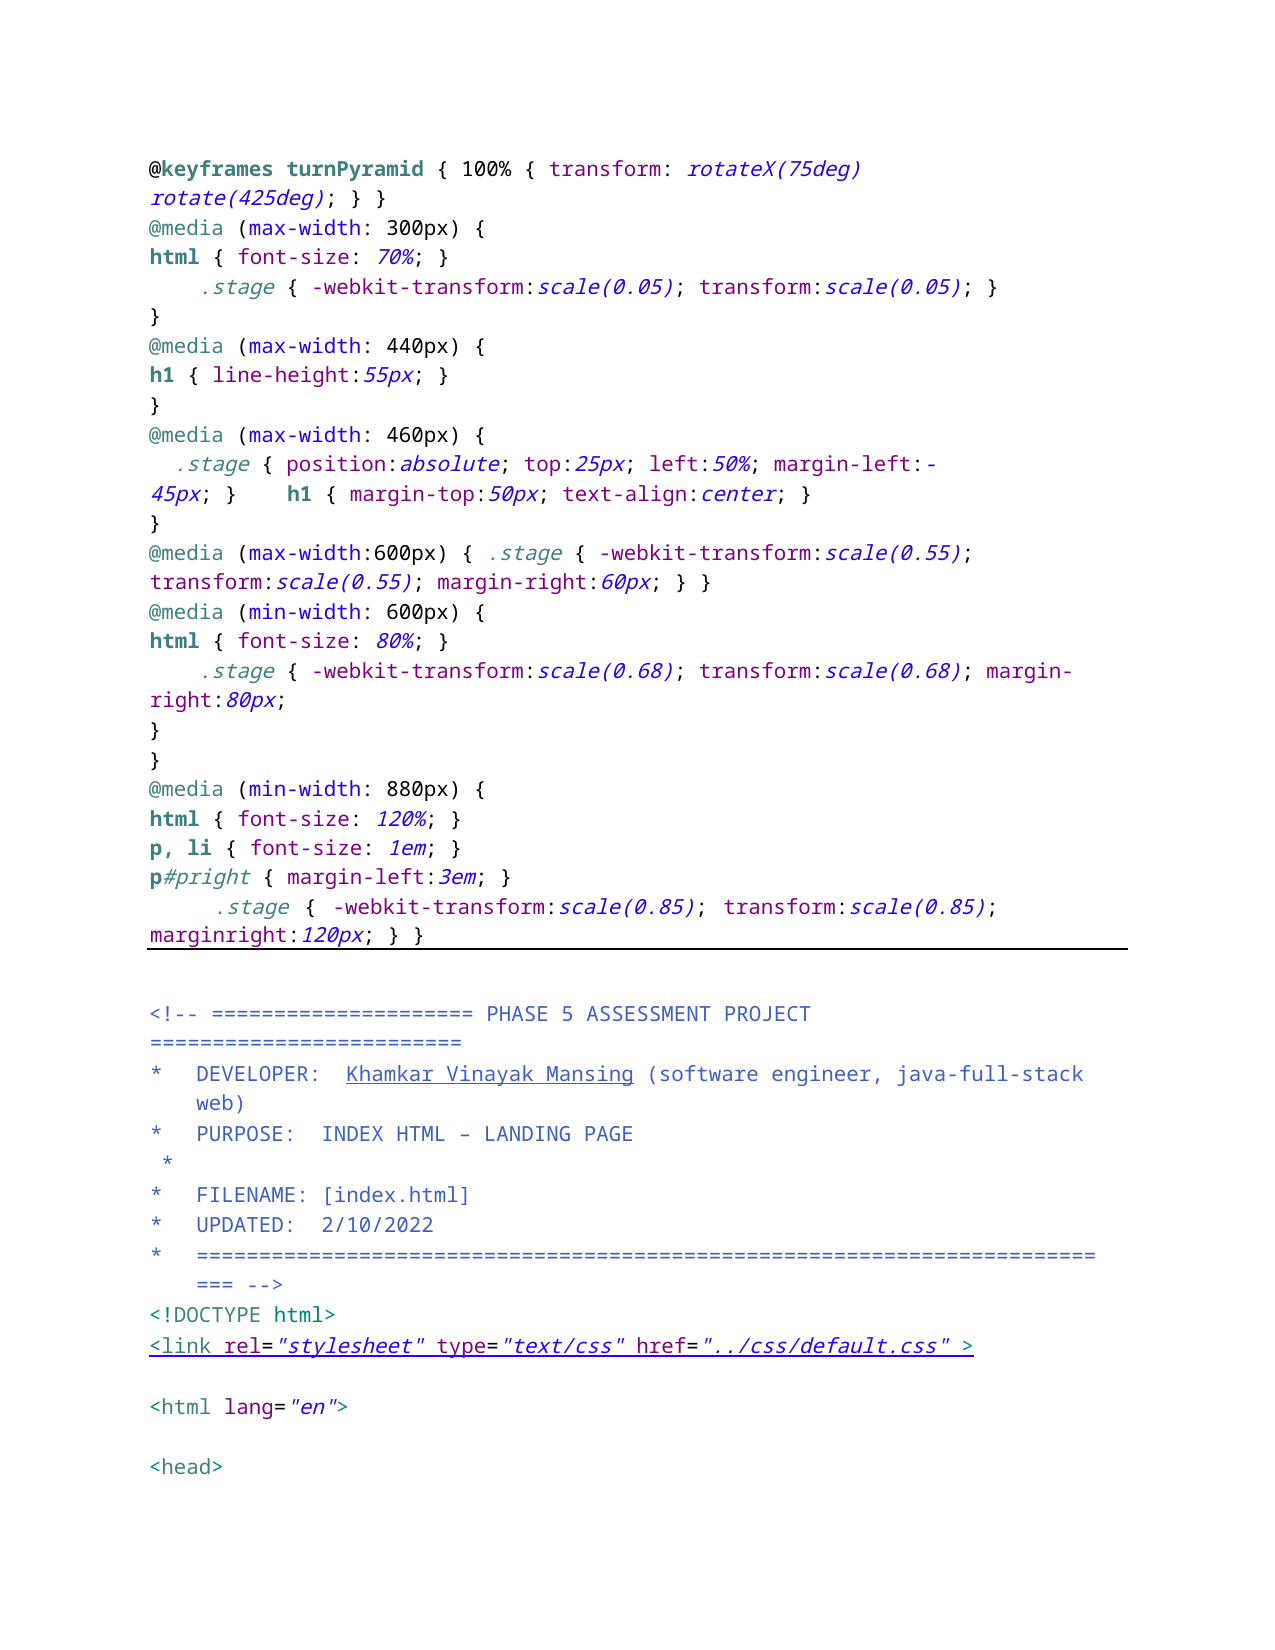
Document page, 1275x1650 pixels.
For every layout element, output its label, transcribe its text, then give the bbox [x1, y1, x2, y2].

text } [148, 508, 1124, 537]
text <html lang="en"> [148, 1392, 1124, 1420]
text <head> [148, 1452, 322, 1480]
text @media (max-width: 440px) { h1 { line-height:55px; } [148, 331, 494, 389]
text } [148, 390, 1124, 418]
text .stage { position:absolute; top:25px; left:50%; margin-left:-45px; } h1 { margin-top:50px; text-align:center; } [148, 449, 998, 507]
list PURPOSE: INDEX HTML – LANDING PAGE [150, 1119, 1101, 1147]
text @keyframes turnPyramid { 100% { transform: rotateX(75deg) rotate(425deg); } } [148, 154, 1044, 212]
text .stage { -webkit-transform:scale(0.85); transform:scale(0.85); marginright:120px; } } [150, 892, 998, 948]
text * [148, 1149, 1101, 1178]
list DEVELOPER: Khamkar Vinayak Mansing (software engineer, java-full-stack web) [150, 1059, 1101, 1117]
text <link rel="stylesheet" type="text/css" href="../css/default.css" > [148, 1331, 1124, 1359]
text @media (max-width:600px) { .stage { -webkit-transform:scale(0.55); transform:scale(0.55); margin-right:60px; } } [148, 538, 1124, 596]
text @media (min-width: 880px) { html { font-size: 120%; } p, li { font-size: 1em; } p#pright { margin-left:3em; } [148, 774, 528, 891]
text @media (max-width: 300px) { html { font-size: 70%; } [148, 213, 517, 271]
text } [148, 301, 1124, 330]
text } [148, 715, 1124, 743]
text <!DOCTYPE html> [148, 1301, 1124, 1329]
text <!-- ===================== PHASE 5 ASSESSMENT PROJECT ========================= [148, 999, 1101, 1057]
text .stage { -webkit-transform:scale(0.05); transform:scale(0.05); } [148, 272, 1124, 300]
text @media (max-width: 460px) { [148, 420, 1124, 448]
list FILENAME: [index.html] [150, 1180, 1101, 1208]
text @media (min-width: 600px) { html { font-size: 80%; } [148, 597, 517, 655]
text .stage { -webkit-transform:scale(0.68); transform:scale(0.68); margin-right:80px; [148, 656, 1124, 714]
list UPDATED: 2/10/2022 [150, 1210, 1101, 1239]
list =========================================================================== --> [150, 1241, 1101, 1298]
text } [148, 745, 1124, 773]
